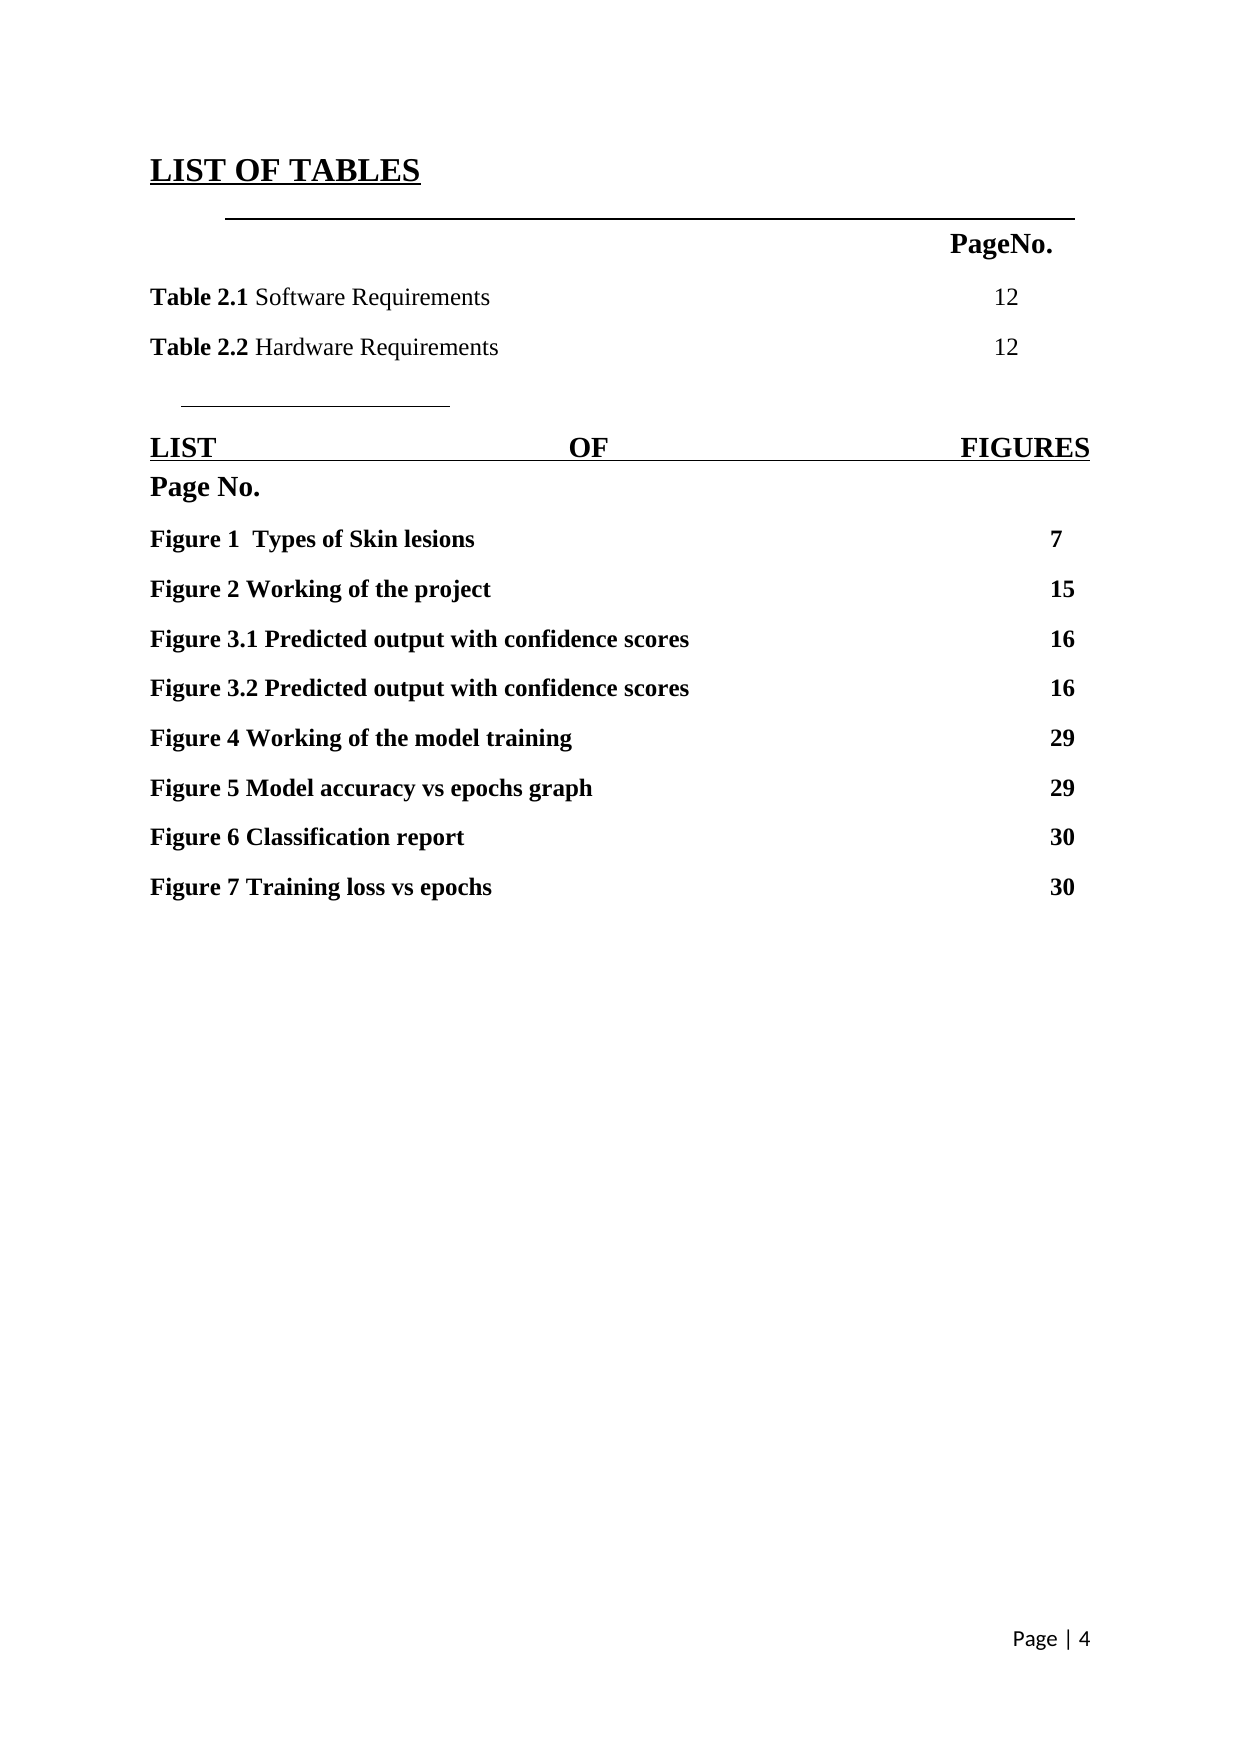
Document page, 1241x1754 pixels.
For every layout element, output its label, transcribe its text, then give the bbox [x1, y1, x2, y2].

text Figure 3.2 Predicted output with confidence scores 16 [150, 673, 1090, 702]
list LIST OF FIGURES Page No. [150, 461, 1090, 503]
list LIST OF FIGURES Page No. [150, 431, 1090, 460]
text Figure 3.1 Predicted output with confidence scores 16 [150, 624, 1090, 652]
text Figure 5 Model accuracy vs epochs graph 29 [150, 773, 1090, 801]
text Figure 7 Training loss vs epochs 30 [150, 872, 1090, 901]
text Figure 4 Working of the model training 29 [150, 723, 1090, 752]
list PageNo. [450, 226, 1090, 260]
list LIST OF TABLES [150, 150, 1090, 188]
text Figure 1 Types of Skin lesions 7 [150, 524, 1090, 553]
text Figure 2 Working of the project 15 [150, 574, 1090, 603]
text Table 2.2 Hardware Requirements 12 [150, 332, 1090, 361]
text Figure 6 Classification report 30 [150, 822, 1090, 851]
text Table 2.1 Software Requirements 12 [150, 282, 1090, 311]
